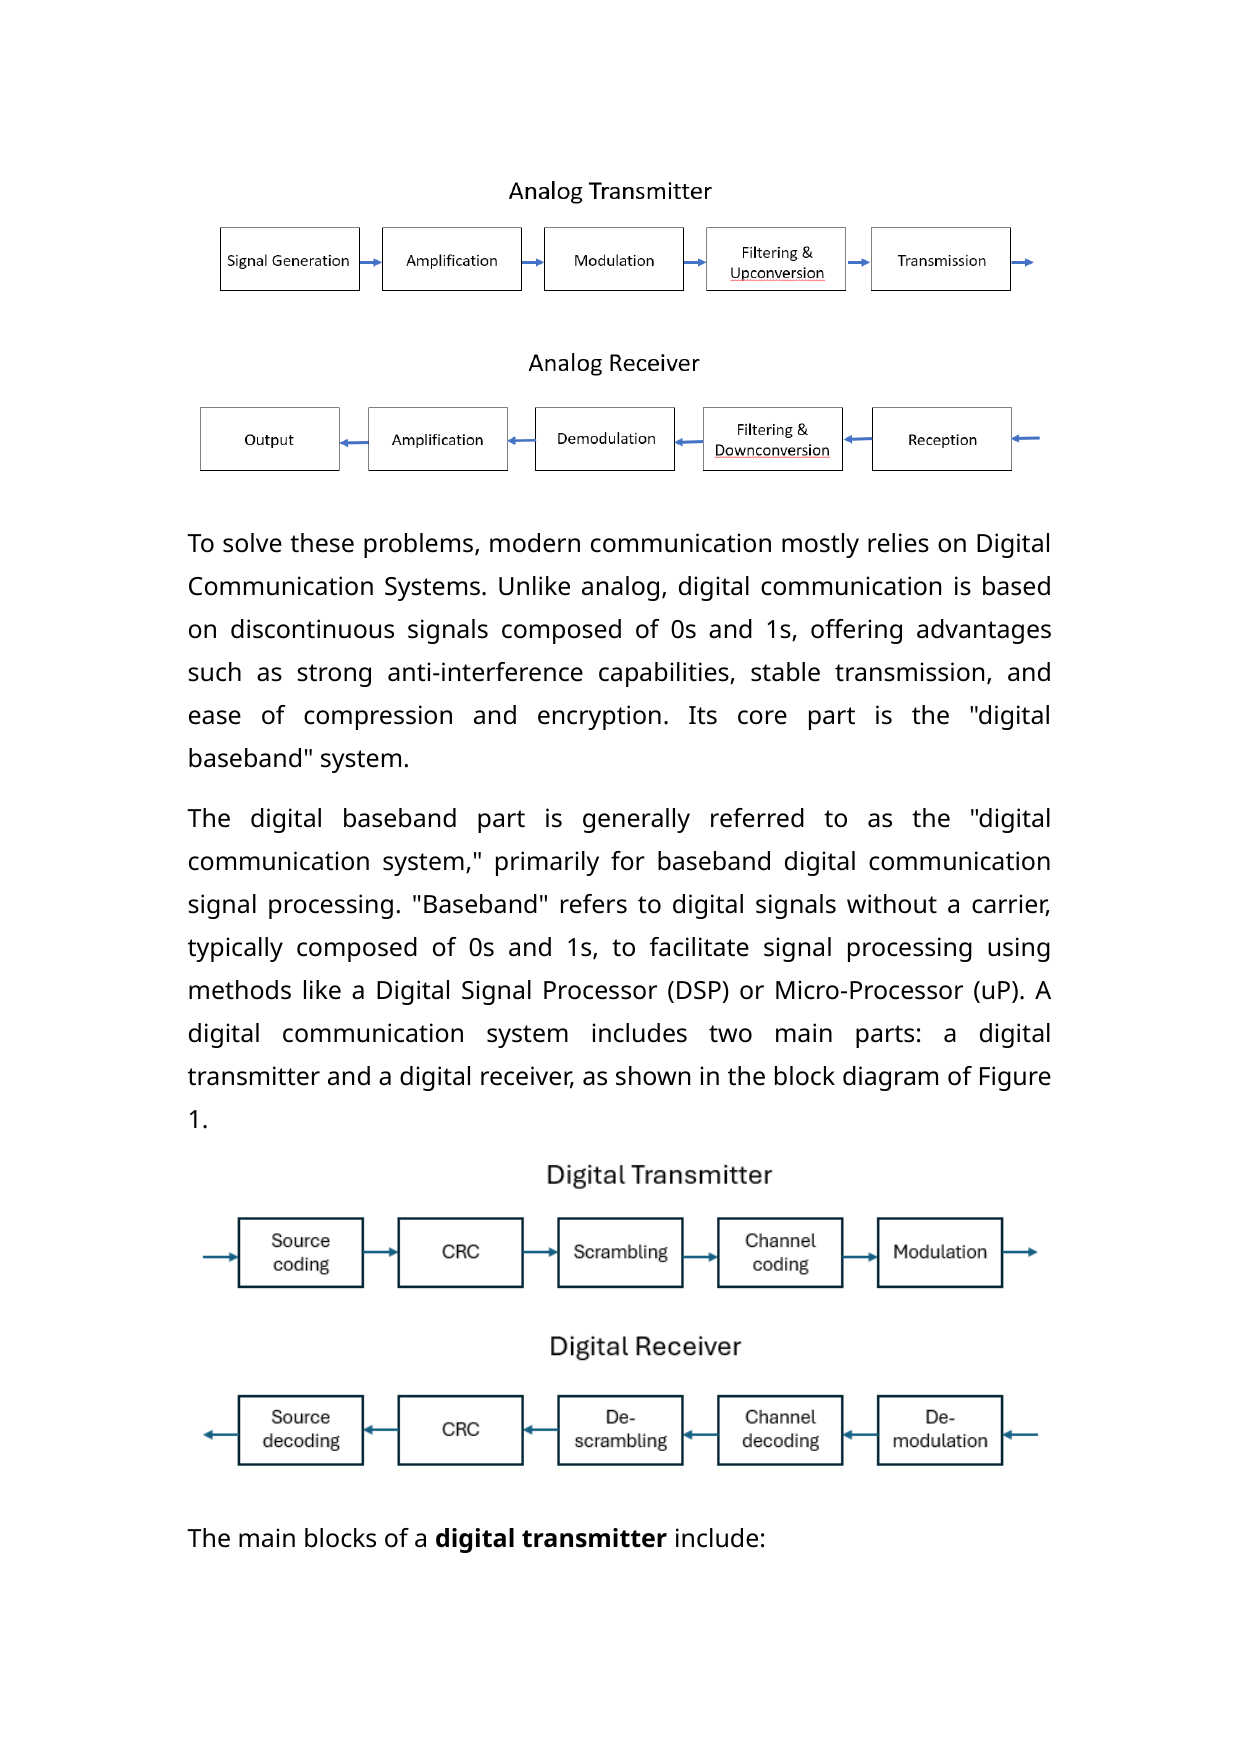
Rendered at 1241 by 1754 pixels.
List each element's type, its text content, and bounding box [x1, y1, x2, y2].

text The digital baseband part is generally referred to as the "digital communication system," primarily for baseband digital communication signal processing. "Baseband" refers to digital signals without a carrier, typically composed of 0s and 1s, to facilitate signal processing using methods like a Digital Signal Processor (DSP) or Micro-Processor (uP). A digital communication system includes two main parts: a digital transmitter and a digital receiver, as shown in the block diagram of Figure 1. [187, 799, 1053, 1138]
picture [187, 164, 1053, 487]
text The main blocks of a digital transmitter include: [187, 1519, 1053, 1557]
picture [187, 1159, 1053, 1487]
text To solve these problems, modern communication mostly relies on Digital Communication Systems. Unlike analog, digital communication is based on discontinuous signals composed of 0s and 1s, offering advantages such as strong anti-interference capabilities, stable transmission, and ease of compression and encryption. Its core part is the "digital baseband" system. [187, 524, 1053, 777]
